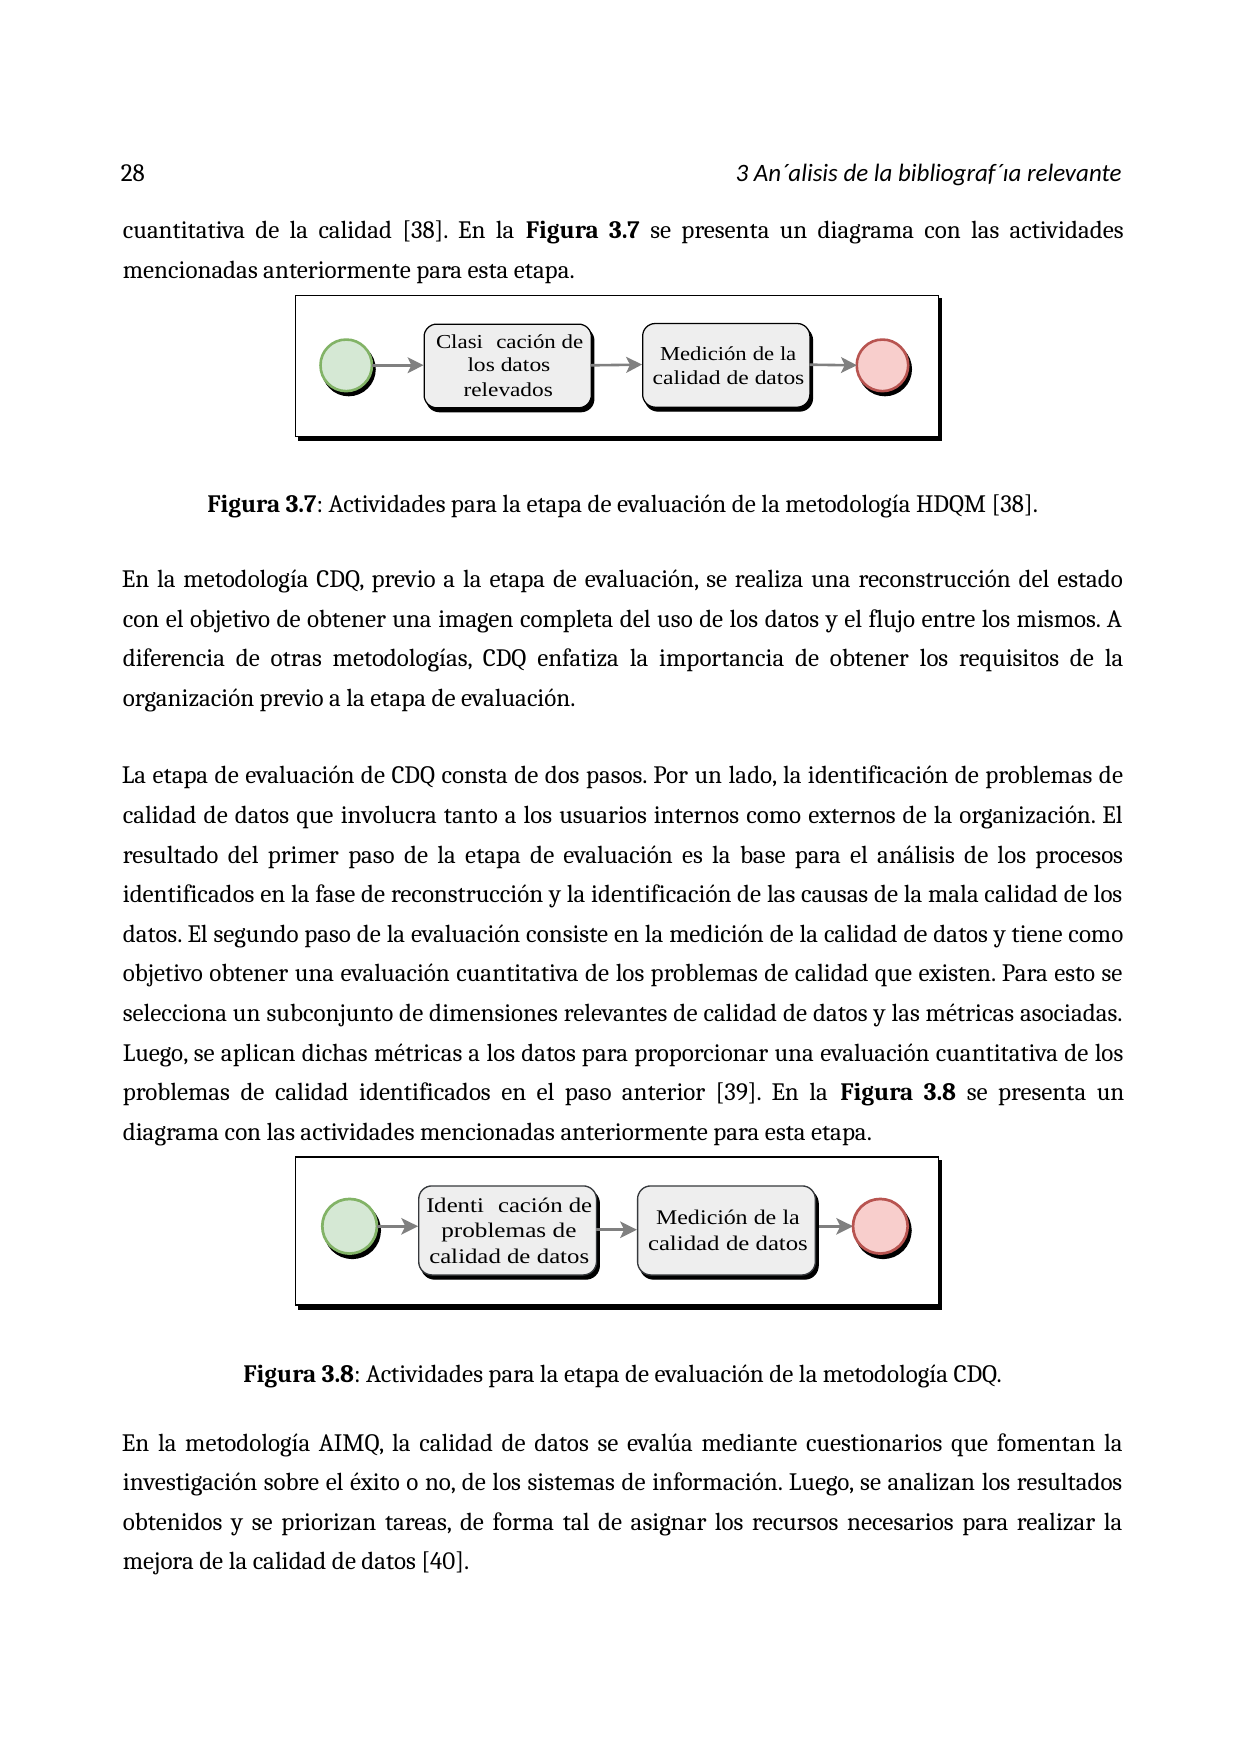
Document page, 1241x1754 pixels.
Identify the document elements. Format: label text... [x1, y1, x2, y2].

text Figura 3.7: Actividades para la etapa de evaluación de la metodología HDQM [38]. [124, 490, 1121, 519]
text La etapa de evaluación de CDQ consta de dos pasos. Por un lado, la identificación de problemas de calidad de datos que involucra tanto a los usuarios internos como externos de la organización. El resultado del primer paso de la etapa de evaluación es la base para el análisis de los procesos identificados en la fase de reconstrucción y la identificación de las causas de la mala calidad de los datos. El segundo paso de la evaluación consiste en la medición de la calidad de datos y tiene como objetivo obtener una evaluación cuantitativa de los problemas de calidad que existen. Para esto se selecciona un subconjunto de dimensiones relevantes de calidad de datos y las métricas asociadas. Luego, se aplican dichas métricas a los datos para proporcionar una evaluación cuantitativa de los problemas de calidad identificados en el paso anterior [39]. En la Figura 3.8 se presenta un diagrama con las actividades mencionadas anteriormente para esta etapa. [122, 761, 1124, 1146]
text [122, 216, 1124, 284]
text Figura 3.8: Actividades para la etapa de evaluación de la metodología CDQ. [124, 1360, 1121, 1388]
text En la metodología CDQ, previo a la etapa de evaluación, se realiza una reconstrucción del estado con el objetivo de obtener una imagen completa del uso de los datos y el flujo entre los mismos. A diferencia de otras metodologías, CDQ enfatiza la importancia de obtener los requisitos de la organización previo a la etapa de evaluación. [122, 565, 1124, 713]
text En la metodología AIMQ, la calidad de datos se evalúa mediante cuestionarios que fomentan la investigación sobre el éxito o no, de los sistemas de información. Luego, se analizan los resultados obtenidos y se priorizan tareas, de forma tal de asignar los recursos necesarios para realizar la mejora de la calidad de datos [40]. [122, 1428, 1124, 1576]
